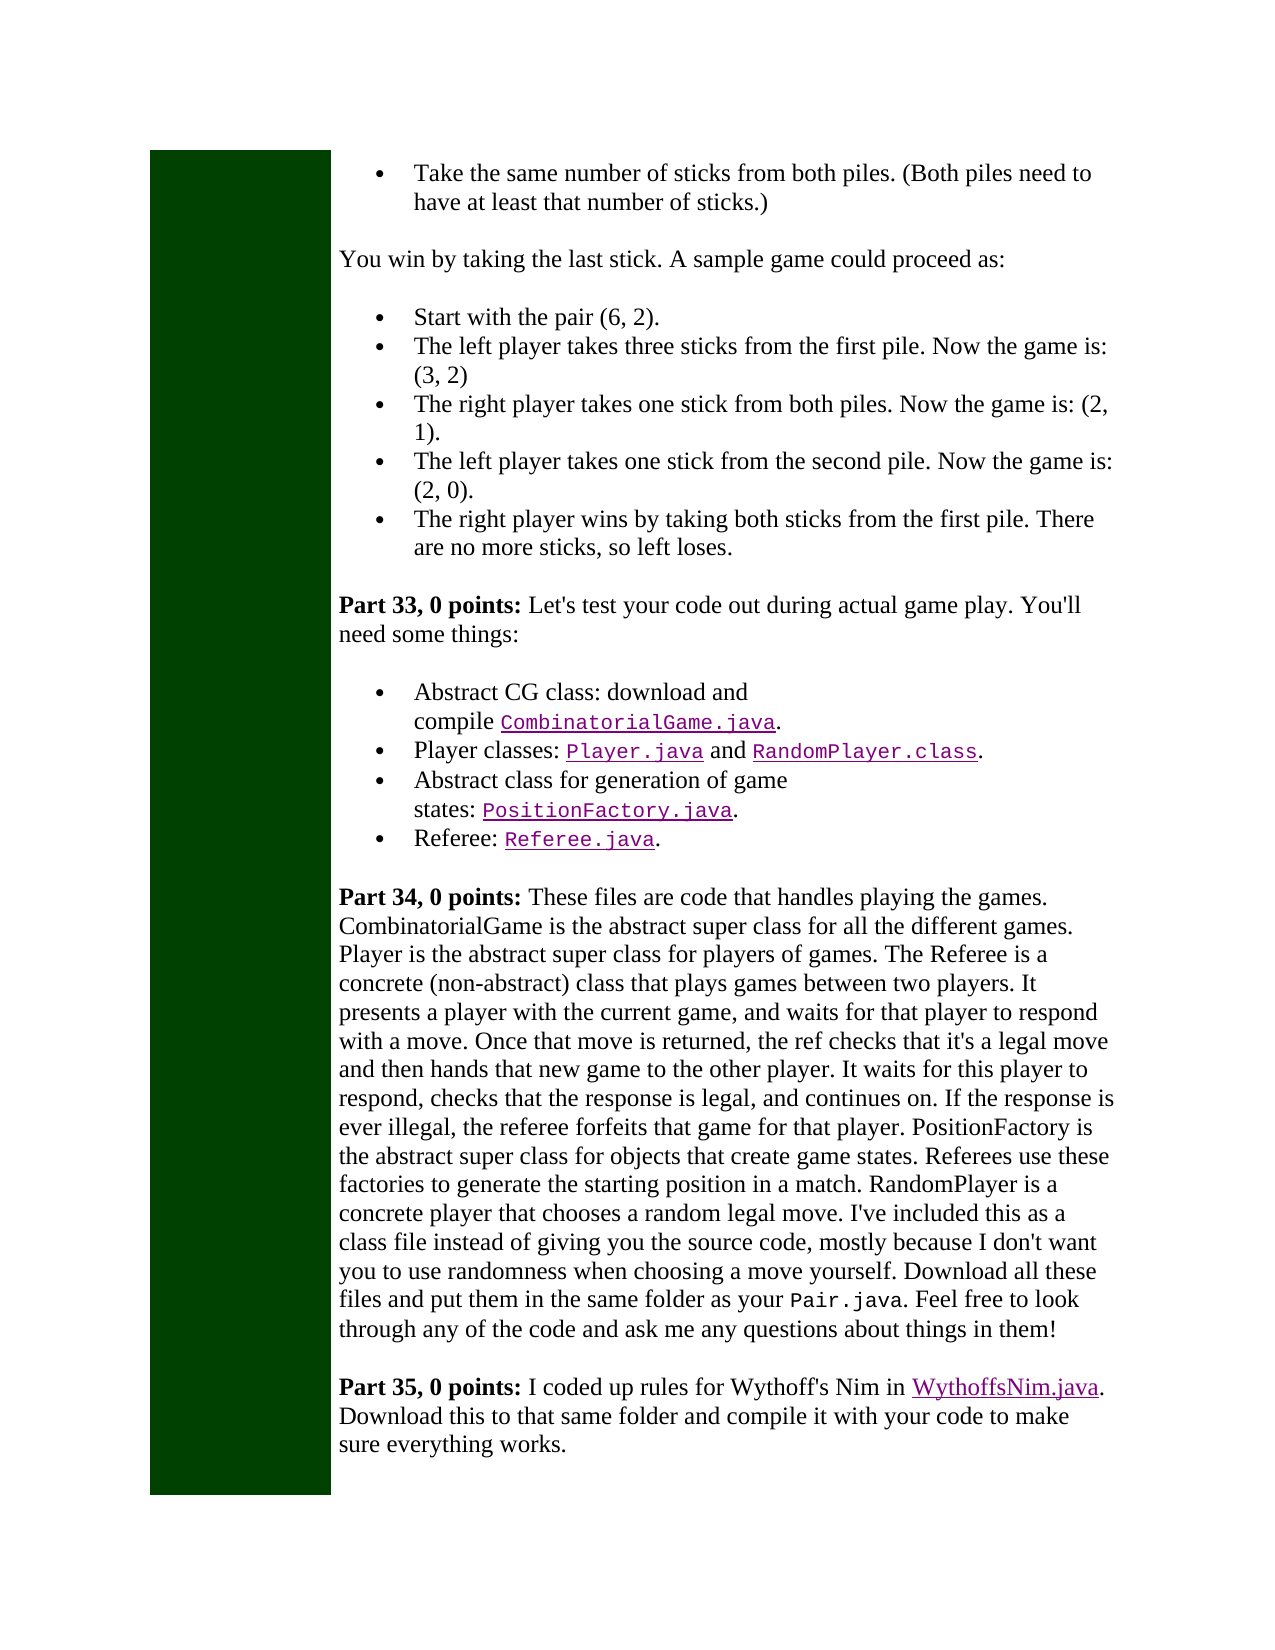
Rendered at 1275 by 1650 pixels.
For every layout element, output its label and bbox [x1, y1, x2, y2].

table_cell [150, 150, 331, 1495]
table_cell [331, 150, 1125, 1495]
